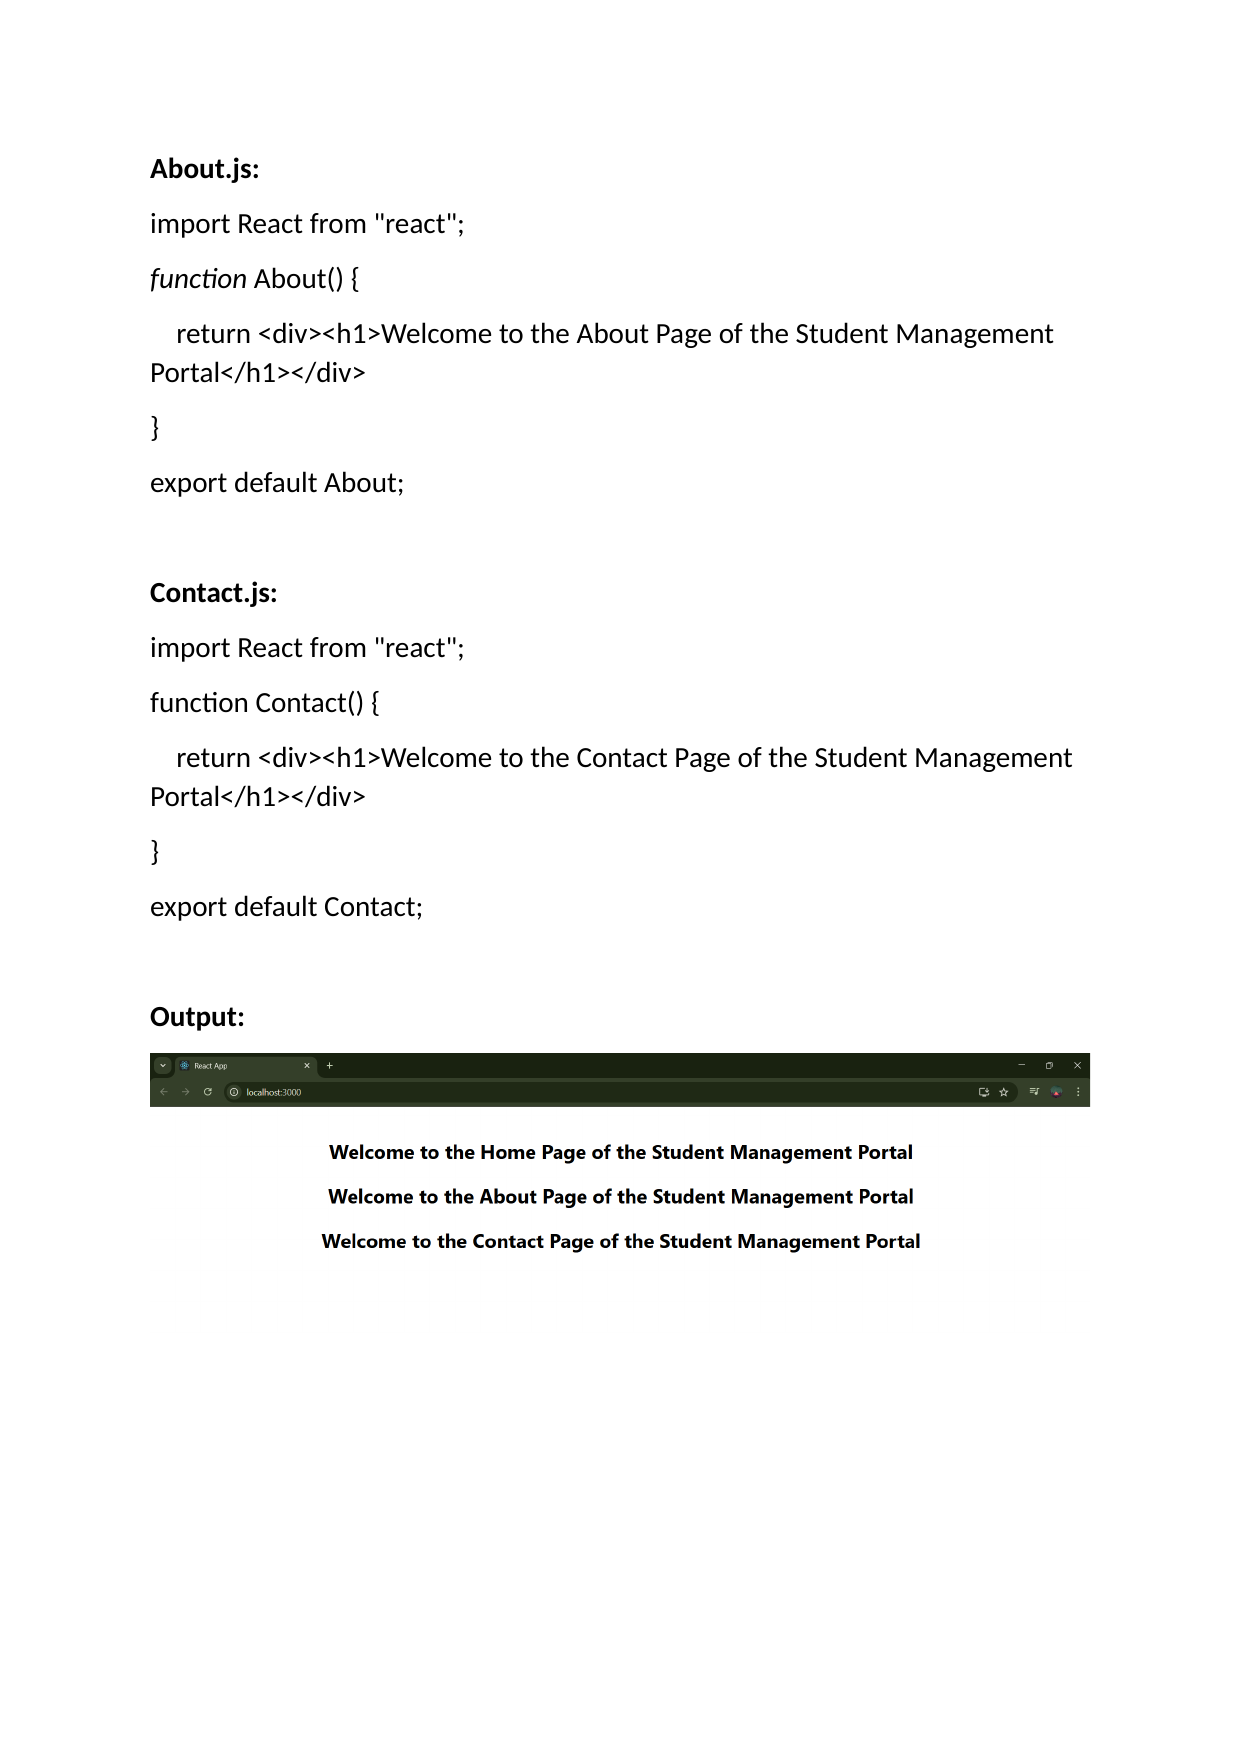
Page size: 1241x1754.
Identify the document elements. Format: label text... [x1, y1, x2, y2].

text return <div><h1>Welcome to the About Page of the Student Management Portal</h1></div> [150, 315, 1090, 389]
text function Contact() { [150, 684, 1090, 720]
text export default About; [150, 464, 1090, 499]
text } [150, 409, 1090, 444]
text About.js: [150, 150, 1090, 186]
text } [150, 833, 1090, 869]
text import React from "react"; [150, 629, 1090, 665]
text export default Contact; [150, 888, 1090, 924]
text Output: [150, 998, 1090, 1034]
text function About() { [150, 260, 1090, 296]
text return <div><h1>Welcome to the Contact Page of the Student Management Portal</h1></div> [150, 739, 1090, 813]
text Contact.js: [150, 574, 1090, 610]
text import React from "react"; [150, 205, 1090, 241]
picture [150, 1053, 1091, 1333]
